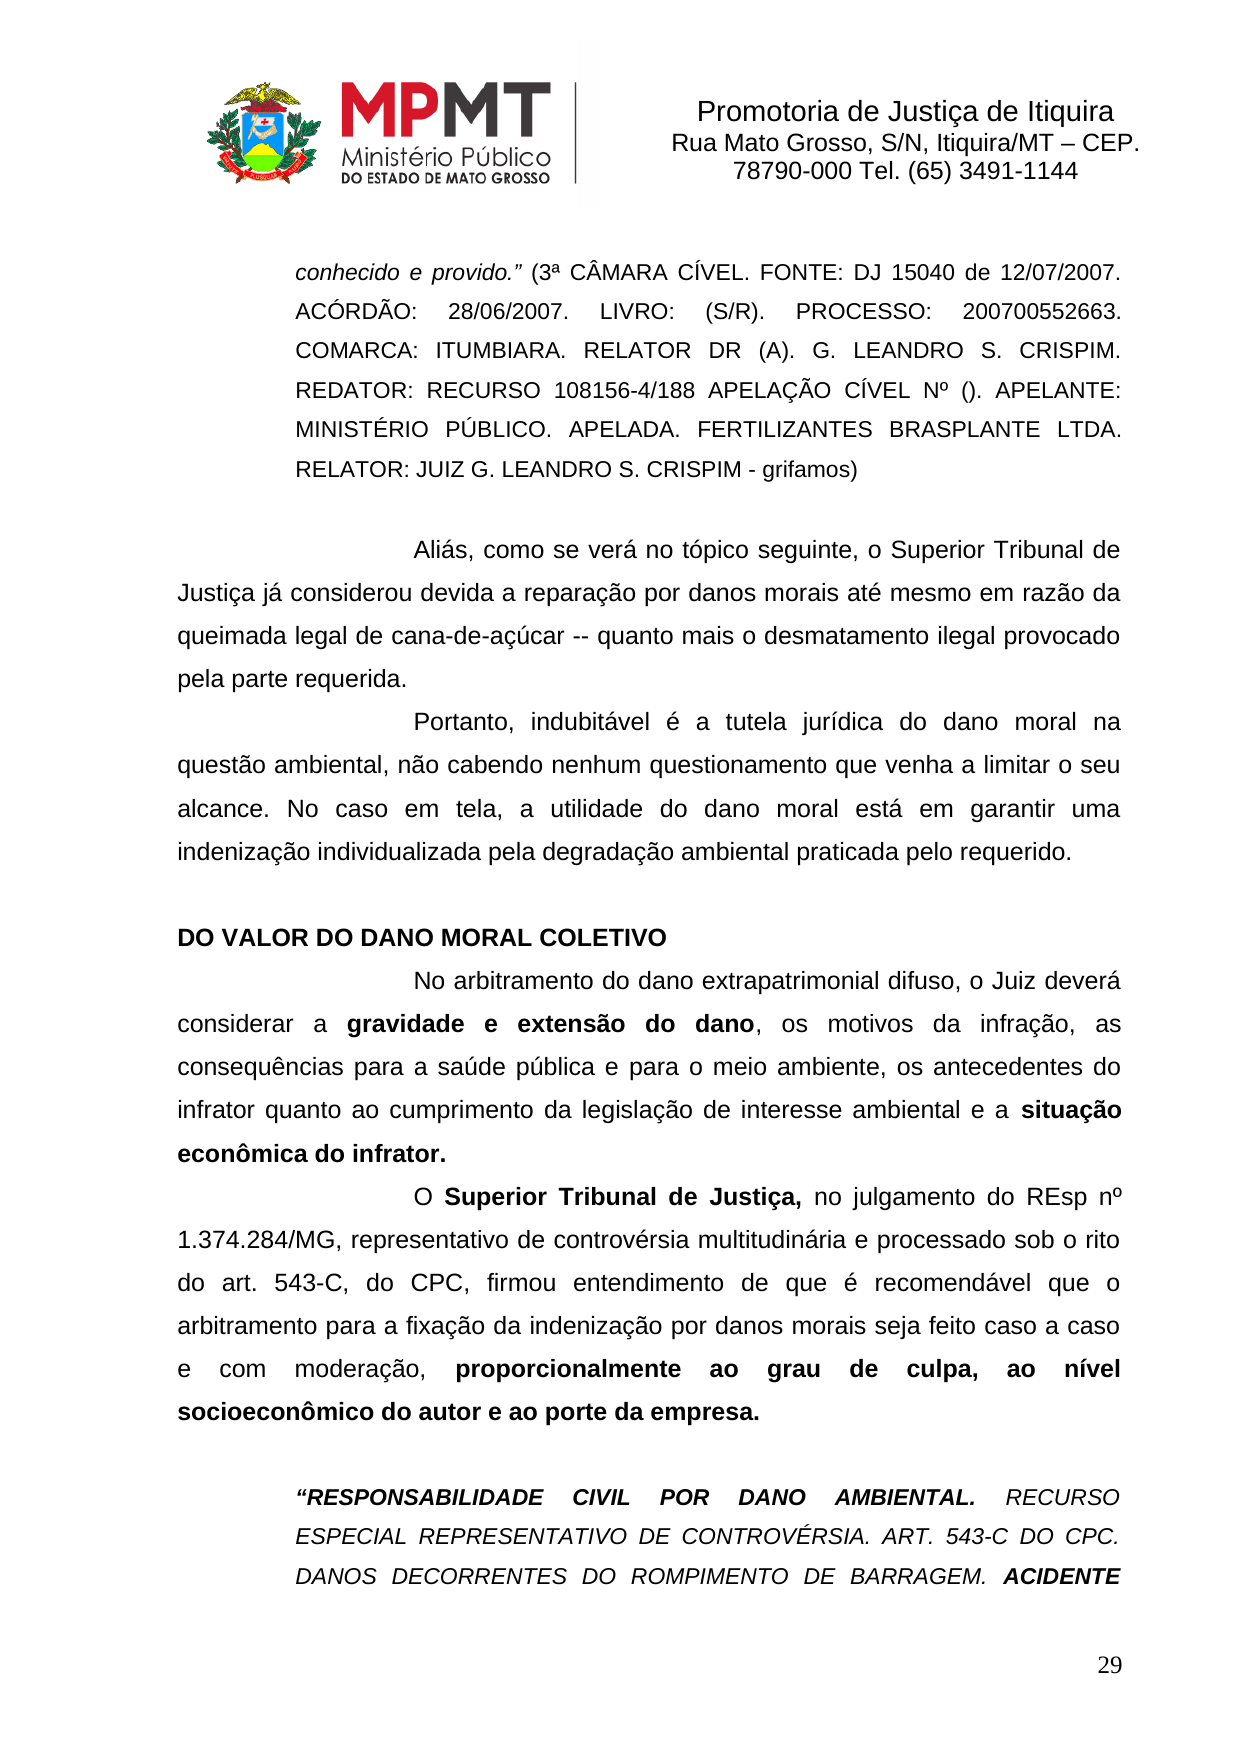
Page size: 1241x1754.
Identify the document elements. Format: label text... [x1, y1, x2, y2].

text Portanto, indubitável é a tutela jurídica do dano moral na questão ambiental, não cabendo nenhum questionamento que venha a limitar o seu alcance. No caso em tela, a utilidade do dano moral está em garantir uma indenização individualizada pela degradação ambiental praticada pelo requerido. [177, 707, 1122, 866]
text O Superior Tribunal de Justiça, no julgamento do REsp nº 1.374.284/MG, representativo de controvérsia multitudinária e processado sob o rito do art. 543-C, do CPC, firmou entendimento de que é recomendável que o arbitramento para a fixação da indenização por danos morais seja feito caso a caso e com moderação, proporcionalmente ao grau de culpa, ao nível socioeconômico do autor e ao porte da empresa. [177, 1182, 1122, 1426]
picture [206, 41, 600, 207]
text No arbitramento do dano extrapatrimonial difuso, o Juiz deverá considerar a gravidade e extensão do dano, os motivos da infração, as consequências para a saúde pública e para o meio ambiente, os antecedentes do infrator quanto ao cumprimento da legislação de interesse ambiental e a situação econômica do infrator. [177, 966, 1122, 1167]
text Aliás, como se verá no tópico seguinte, o Superior Tribunal de Justiça já considerou devida a reparação por danos morais até mesmo em razão da queimada legal de cana-de-açúcar -- quanto mais o desmatamento ilegal provocado pela parte requerida. [177, 535, 1122, 693]
text DO VALOR DO DANO MORAL COLETIVO [177, 923, 1122, 952]
